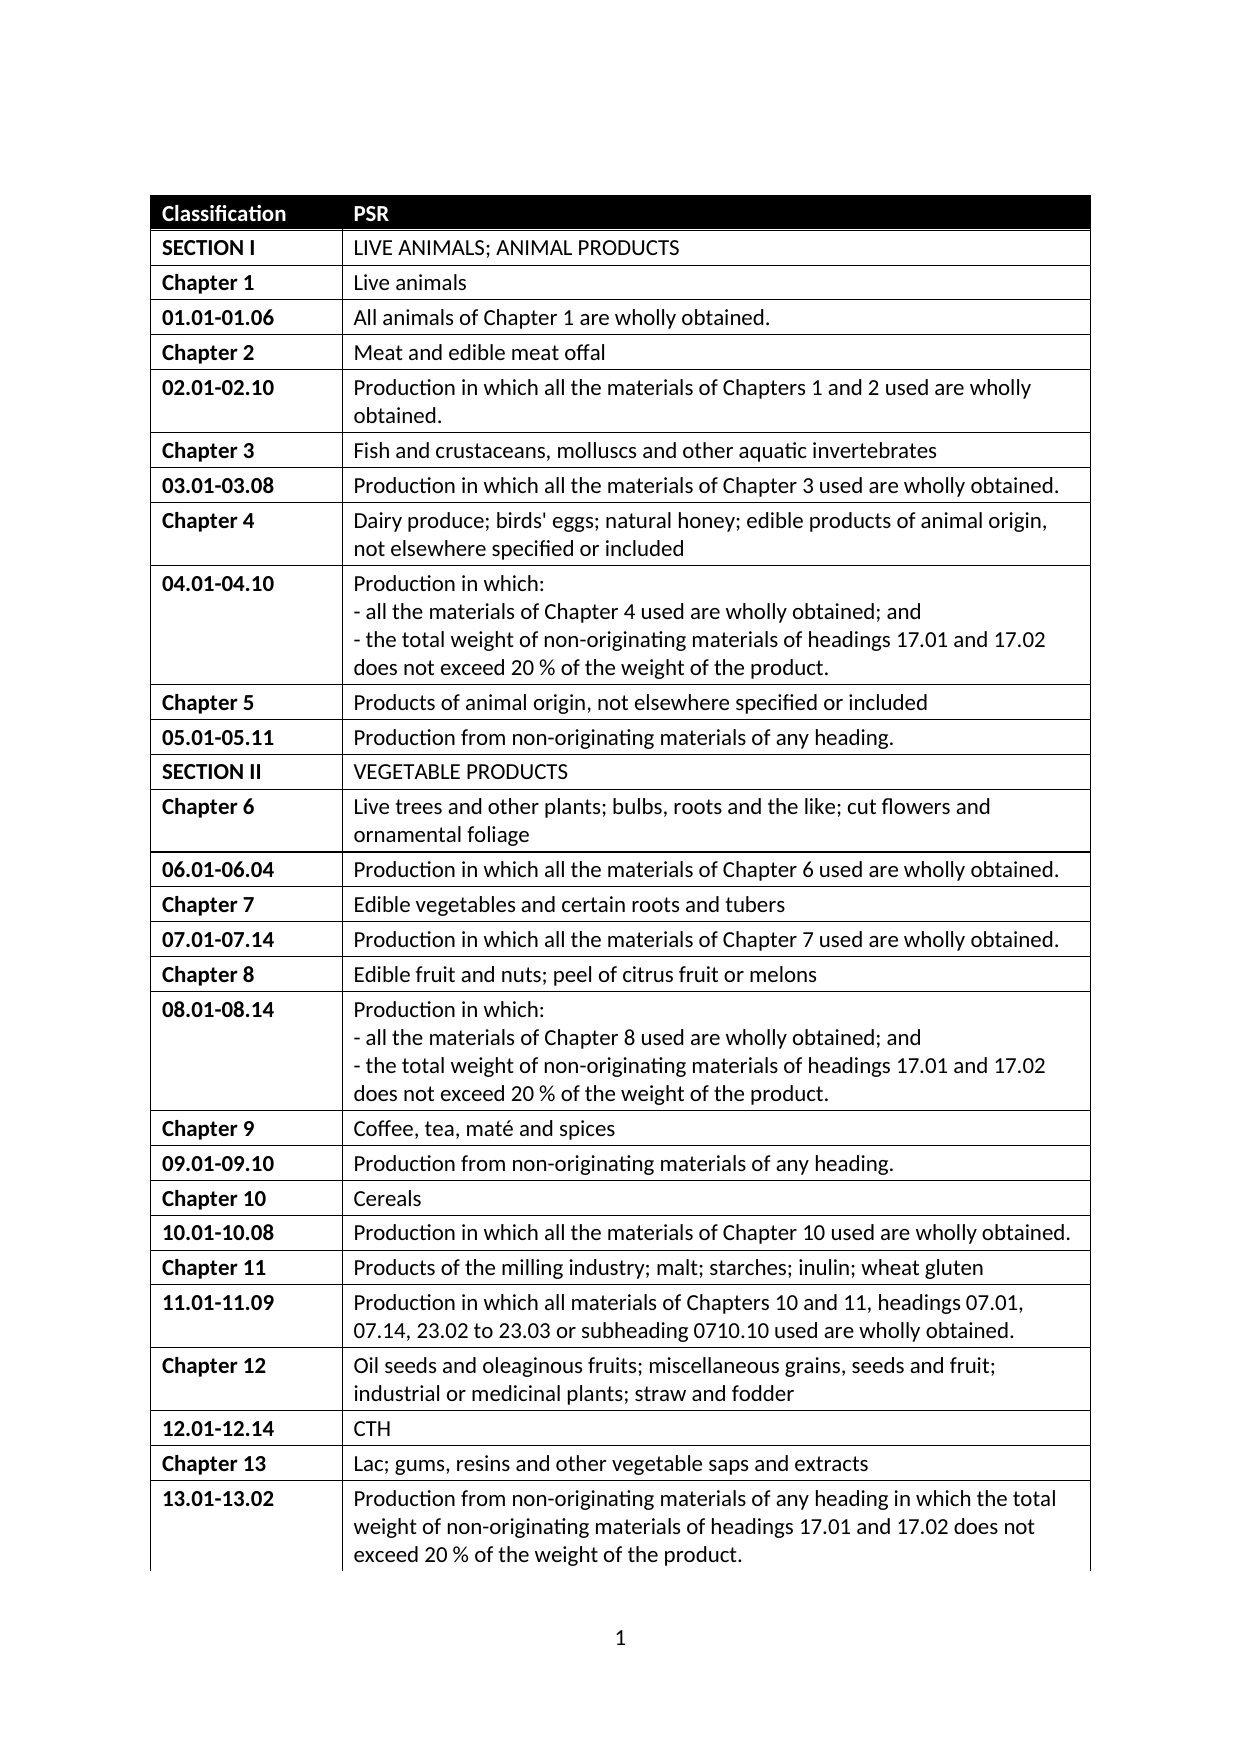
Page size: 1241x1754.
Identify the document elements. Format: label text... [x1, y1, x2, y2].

table_cell Meat and edible meat offal [343, 335, 1090, 369]
table_cell 10.01-10.08 [151, 1216, 342, 1249]
table_cell CTH [343, 1411, 1090, 1445]
table_cell Production from non-originating materials of any heading. [343, 1146, 1090, 1180]
table_cell Chapter 6 [151, 790, 342, 851]
table_cell Chapter 9 [151, 1111, 342, 1145]
table_cell LIVE ANIMALS; ANIMAL PRODUCTS [343, 231, 1090, 264]
table_cell Chapter 13 [151, 1446, 342, 1480]
table_cell Production from non-originating materials of any heading. [343, 720, 1090, 753]
table_cell Cereals [343, 1181, 1090, 1214]
table_cell 13.01-13.02 [151, 1481, 342, 1571]
table_cell Live animals [343, 266, 1090, 299]
table_cell 01.01-01.06 [151, 300, 342, 334]
table_cell Edible fruit and nuts; peel of citrus fruit or melons [343, 957, 1090, 991]
table_cell Production in which: - all the materials of Chapter 4 used are wholly obtained; and - the total weight of non-originating materials of headings 17.01 and 17.02 does not exceed 20 % of the weight of the product. [343, 566, 1090, 684]
table_cell Lac; gums, resins and other vegetable saps and extracts [343, 1446, 1090, 1480]
table_cell Products of the milling industry; malt; starches; inulin; wheat gluten [343, 1251, 1090, 1284]
table_cell Live trees and other plants; bulbs, roots and the like; cut flowers and ornamental foliage [343, 790, 1090, 851]
table_cell Chapter 8 [151, 957, 342, 991]
table_cell 05.01-05.11 [151, 720, 342, 753]
table_cell Production in which all the materials of Chapter 10 used are wholly obtained. [343, 1216, 1090, 1249]
table_cell 03.01-03.08 [151, 468, 342, 502]
table_cell All animals of Chapter 1 are wholly obtained. [343, 300, 1090, 334]
table_cell 06.01-06.04 [151, 853, 342, 886]
table_cell Production from non-originating materials of any heading in which the total weight of non-originating materials of headings 17.01 and 17.02 does not exceed 20 % of the weight of the product. [343, 1481, 1090, 1571]
table_cell Products of animal origin, not elsewhere specified or included [343, 685, 1090, 719]
table_cell Chapter 11 [151, 1251, 342, 1284]
table_cell SECTION II [151, 755, 342, 788]
table_cell 12.01-12.14 [151, 1411, 342, 1445]
table_cell 07.01-07.14 [151, 922, 342, 956]
table_cell 08.01-08.14 [151, 992, 342, 1110]
table_cell Production in which all the materials of Chapters 1 and 2 used are wholly obtained. [343, 370, 1090, 432]
table_cell Production in which: - all the materials of Chapter 8 used are wholly obtained; and - the total weight of non-originating materials of headings 17.01 and 17.02 does not exceed 20 % of the weight of the product. [343, 992, 1090, 1110]
table_header PSR [343, 196, 1090, 229]
table_cell Chapter 10 [151, 1181, 342, 1214]
table_cell 04.01-04.10 [151, 566, 342, 684]
table_cell VEGETABLE PRODUCTS [343, 755, 1090, 788]
table_cell Dairy produce; birds' eggs; natural honey; edible products of animal origin, not elsewhere specified or included [343, 503, 1090, 565]
table_cell Chapter 12 [151, 1348, 342, 1410]
table_cell 09.01-09.10 [151, 1146, 342, 1180]
table_cell Production in which all the materials of Chapter 6 used are wholly obtained. [343, 853, 1090, 886]
table_cell Chapter 4 [151, 503, 342, 565]
table_cell Fish and crustaceans, molluscs and other aquatic invertebrates [343, 433, 1090, 467]
table_cell Edible vegetables and certain roots and tubers [343, 887, 1090, 921]
table_cell 11.01-11.09 [151, 1285, 342, 1347]
table_cell 02.01-02.10 [151, 370, 342, 432]
table_cell Chapter 3 [151, 433, 342, 467]
table_cell Chapter 1 [151, 266, 342, 299]
table_cell Chapter 7 [151, 887, 342, 921]
table_header Classification [151, 196, 342, 229]
table_cell SECTION I [151, 231, 342, 264]
table_cell Oil seeds and oleaginous fruits; miscellaneous grains, seeds and fruit; industrial or medicinal plants; straw and fodder [343, 1348, 1090, 1410]
table_cell Production in which all the materials of Chapter 7 used are wholly obtained. [343, 922, 1090, 956]
table_cell Production in which all the materials of Chapter 3 used are wholly obtained. [343, 468, 1090, 502]
table_cell Production in which all materials of Chapters 10 and 11, headings 07.01, 07.14, 23.02 to 23.03 or subheading 0710.10 used are wholly obtained. [343, 1285, 1090, 1347]
table_cell Chapter 5 [151, 685, 342, 719]
table_cell Coffee, tea, maté and spices [343, 1111, 1090, 1145]
table_cell Chapter 2 [151, 335, 342, 369]
